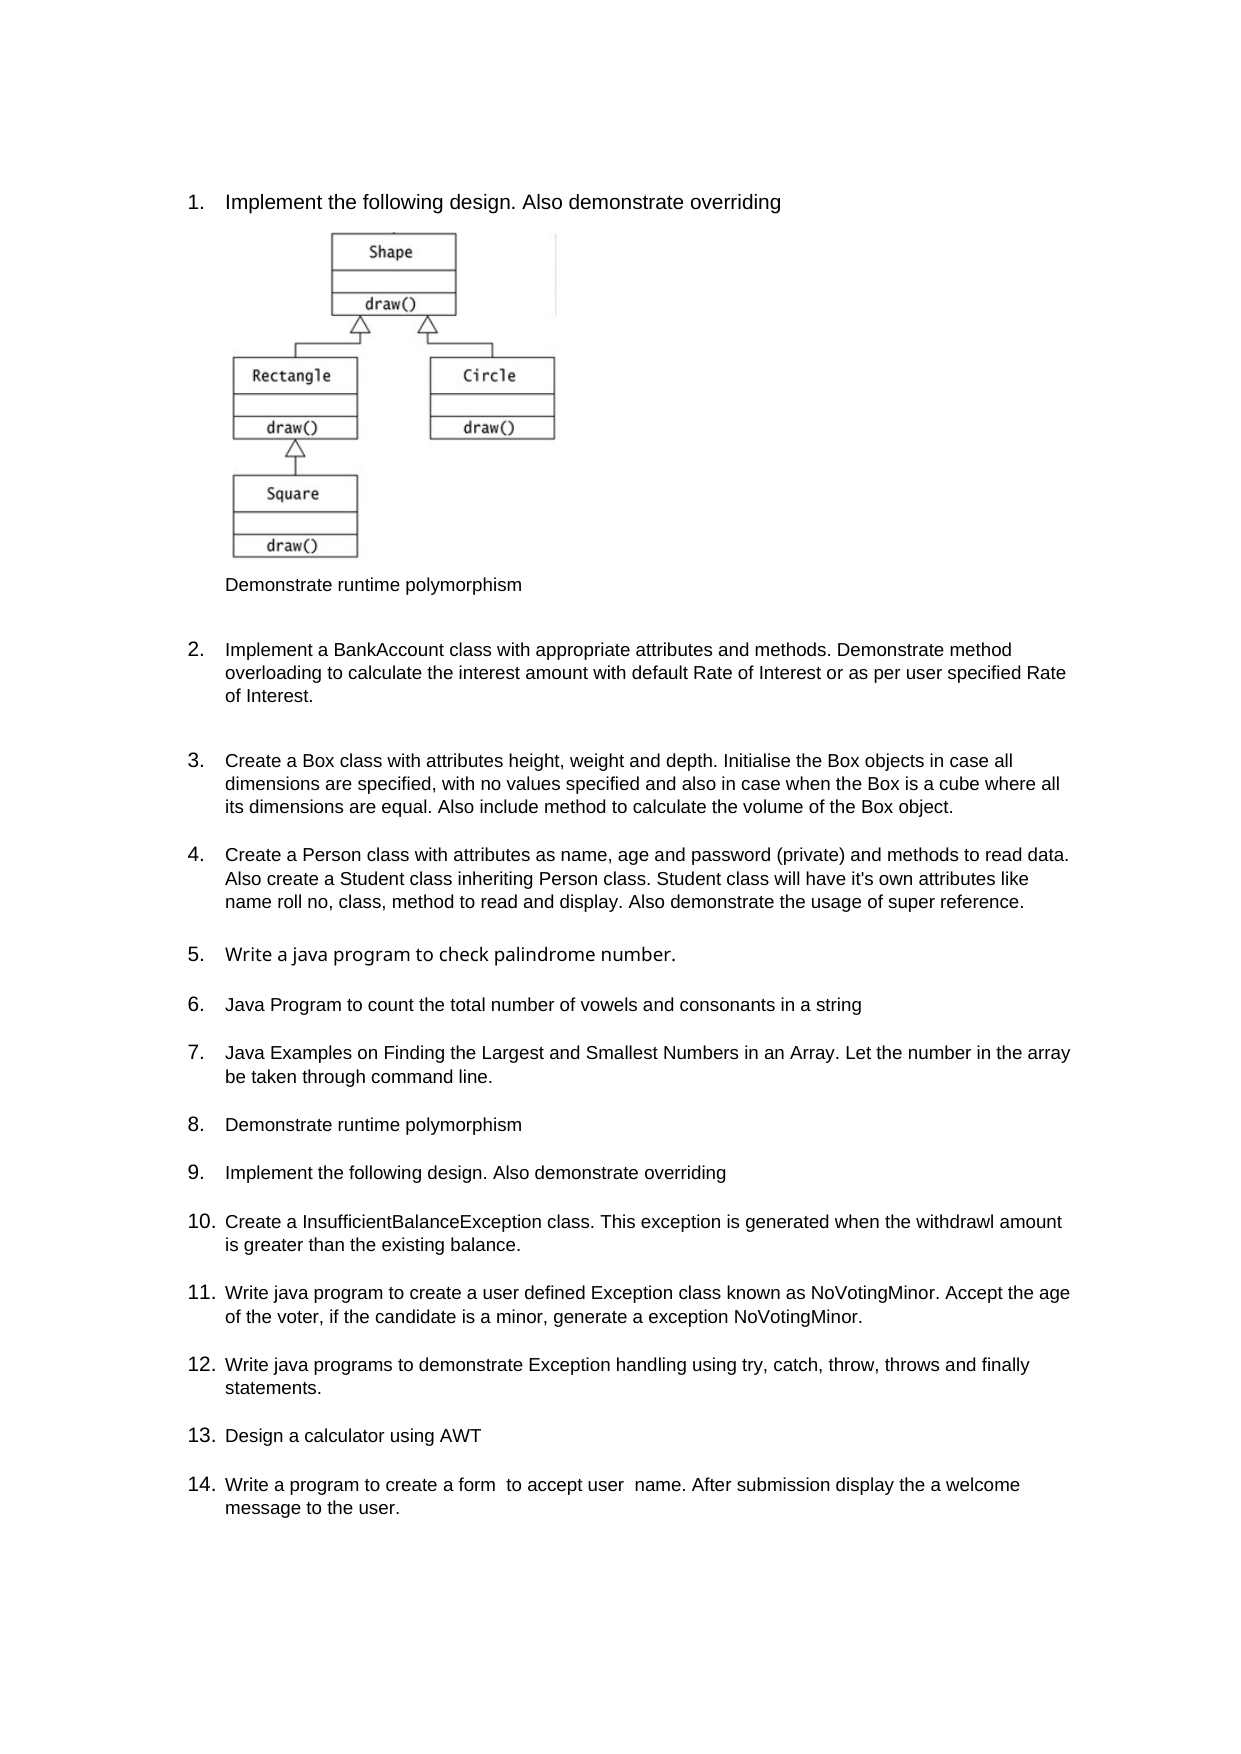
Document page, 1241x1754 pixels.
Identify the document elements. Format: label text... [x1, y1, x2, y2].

list Java Program to count the total number of vowels and consonants in a string [187, 991, 1080, 1015]
list Create a Person class with attributes as name, age and password (private) and methods to read data. Also create a Student class inheriting Person class. Student class will have it's own attributes like name roll no, class, method to read and display. Also demonstrate the usage of super reference. [187, 842, 1080, 912]
list Write java programs to demonstrate Exception handling using try, catch, throw, throws and finally statements. [187, 1352, 1080, 1399]
list Write java program to create a user defined Exception class known as NoVotingMinor. Accept the age of the voter, if the candidate is a minor, generate a exception NoVotingMinor. [187, 1280, 1080, 1327]
list Implement a BankAccount class with appropriate attributes and methods. Demonstrate method overloading to calculate the interest amount with default Rate of Interest or as per user specified Rate of Interest. [187, 636, 1080, 706]
text Demonstrate runtime polymorphism [149, 573, 1080, 595]
list Write a program to create a form to accept user name. After submission display the a welcome message to the user. [187, 1472, 1080, 1519]
list Java Examples on Finding the Largest and Smallest Numbers in an Array. Let the number in the array be taken through command line. [187, 1040, 1080, 1087]
list Create a Box class with attributes height, weight and depth. Initialise the Box objects in case all dimensions are specified, with no values specified and also in case when the Box is a cube where all its dimensions are equal. Also include method to calculate the volume of the Box object. [187, 748, 1080, 818]
picture [230, 231, 557, 561]
list Write a java program to check palindrome number. [187, 941, 1080, 966]
list Implement the following design. Also demonstrate overriding [187, 1160, 1080, 1184]
list Design a calculator using AWT [187, 1423, 1080, 1447]
list Demonstrate runtime polymorphism [187, 1111, 1080, 1135]
list Create a InsufficientBalanceException class. This exception is generated when the withdrawl amount is greater than the existing balance. [187, 1209, 1080, 1256]
list Implement the following design. Also demonstrate overriding [187, 190, 1080, 214]
